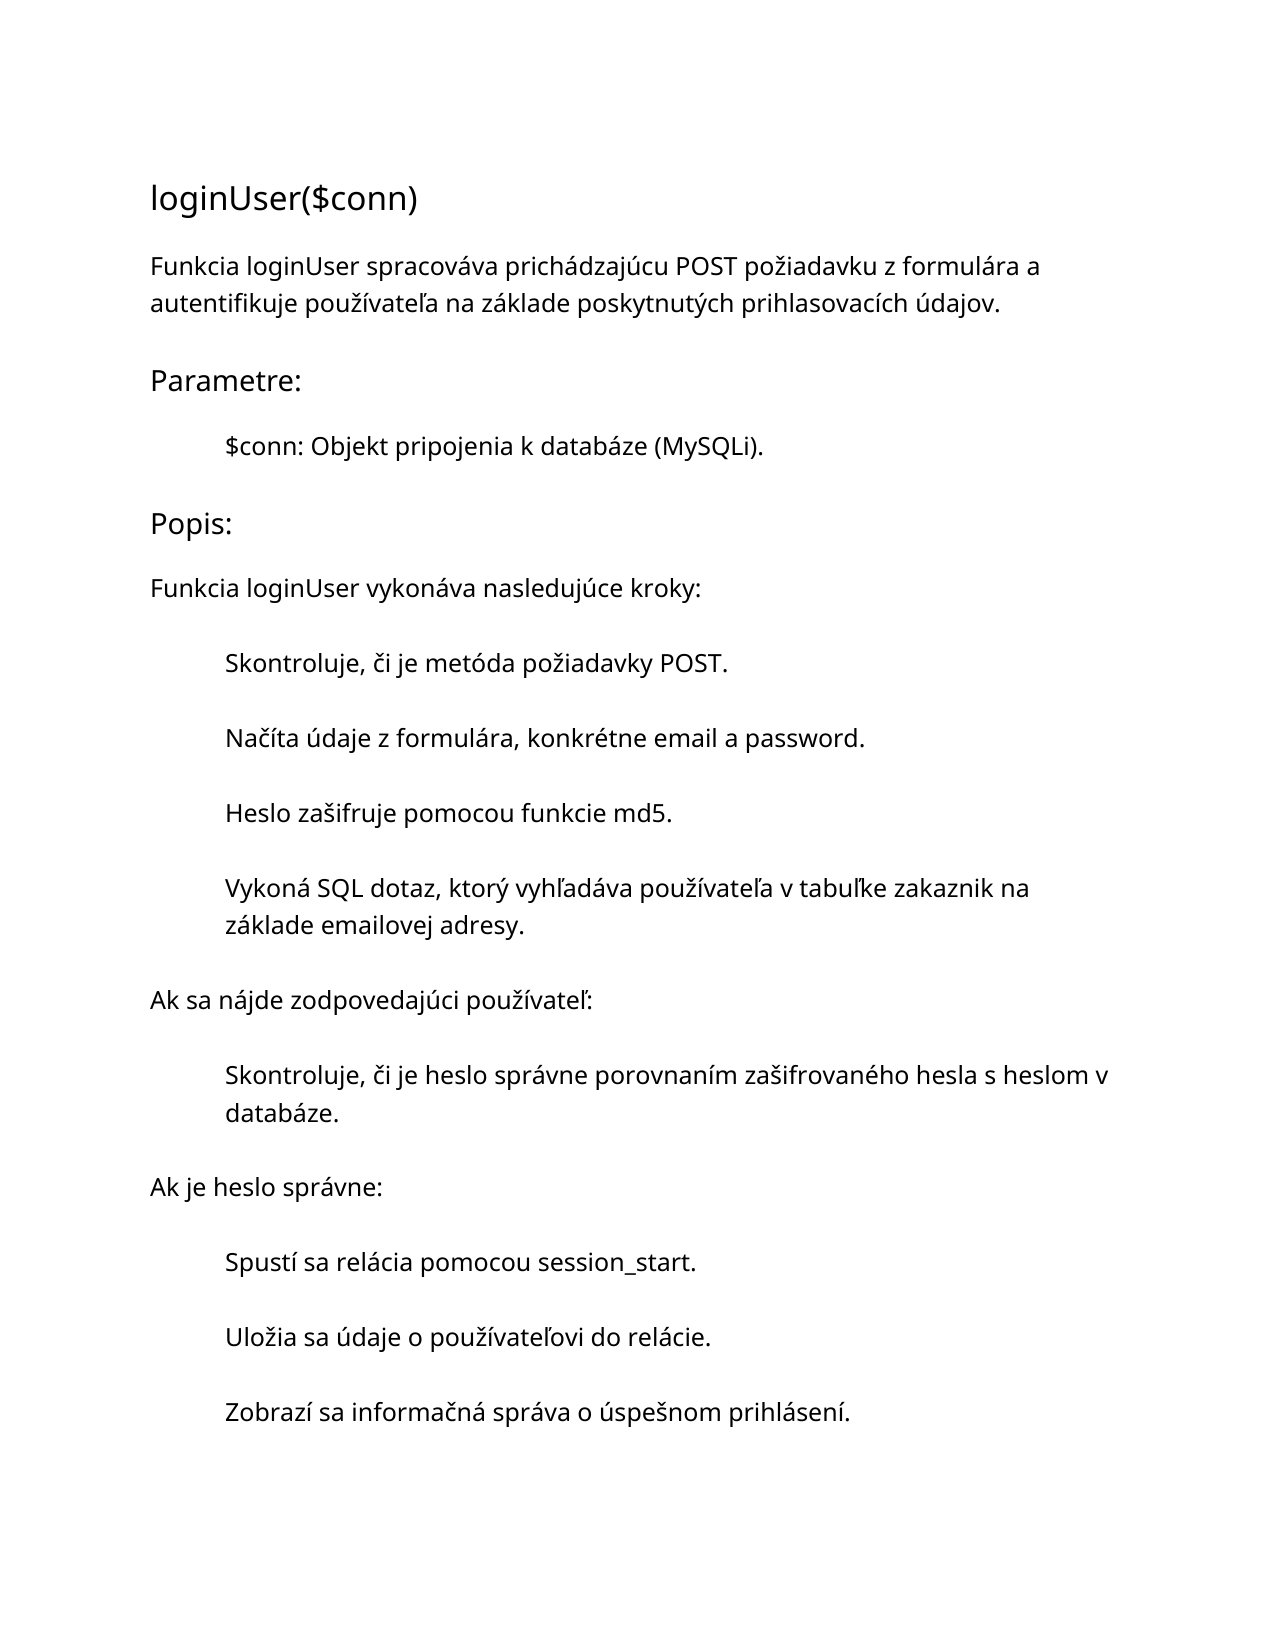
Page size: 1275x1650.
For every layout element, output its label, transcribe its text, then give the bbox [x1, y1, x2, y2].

text Vykoná SQL dotaz, ktorý vyhľadáva používateľa v tabuľke zakaznik na základe emailovej adresy. [225, 871, 1125, 942]
text Uložia sa údaje o používateľovi do relácie. [150, 1320, 1125, 1354]
text Zobrazí sa informačná správa o úspešnom prihlásení. [150, 1395, 1125, 1429]
text Ak je heslo správne: [150, 1170, 1125, 1204]
text Spustí sa relácia pomocou session_start. [150, 1245, 1125, 1279]
text Parametre: [150, 361, 1125, 400]
text loginUser($conn) [150, 174, 1125, 220]
text Ak sa nájde zodpovedajúci používateľ: [150, 983, 1125, 1017]
text Popis: [150, 503, 1125, 543]
text Načíta údaje z formulára, konkrétne email a password. [150, 721, 1125, 755]
text Skontroluje, či je metóda požiadavky POST. [150, 646, 1125, 680]
text Heslo zašifruje pomocou funkcie md5. [150, 796, 1125, 830]
text Skontroluje, či je heslo správne porovnaním zašifrovaného hesla s heslom v databáze. [225, 1058, 1125, 1129]
text Funkcia loginUser spracováva prichádzajúcu POST požiadavku z formulára a autentifikuje používateľa na základe poskytnutých prihlasovacích údajov. [150, 248, 1125, 320]
text $conn: Objekt pripojenia k databáze (MySQLi). [150, 428, 1125, 462]
text Funkcia loginUser vykonáva nasledujúce kroky: [150, 571, 1125, 605]
